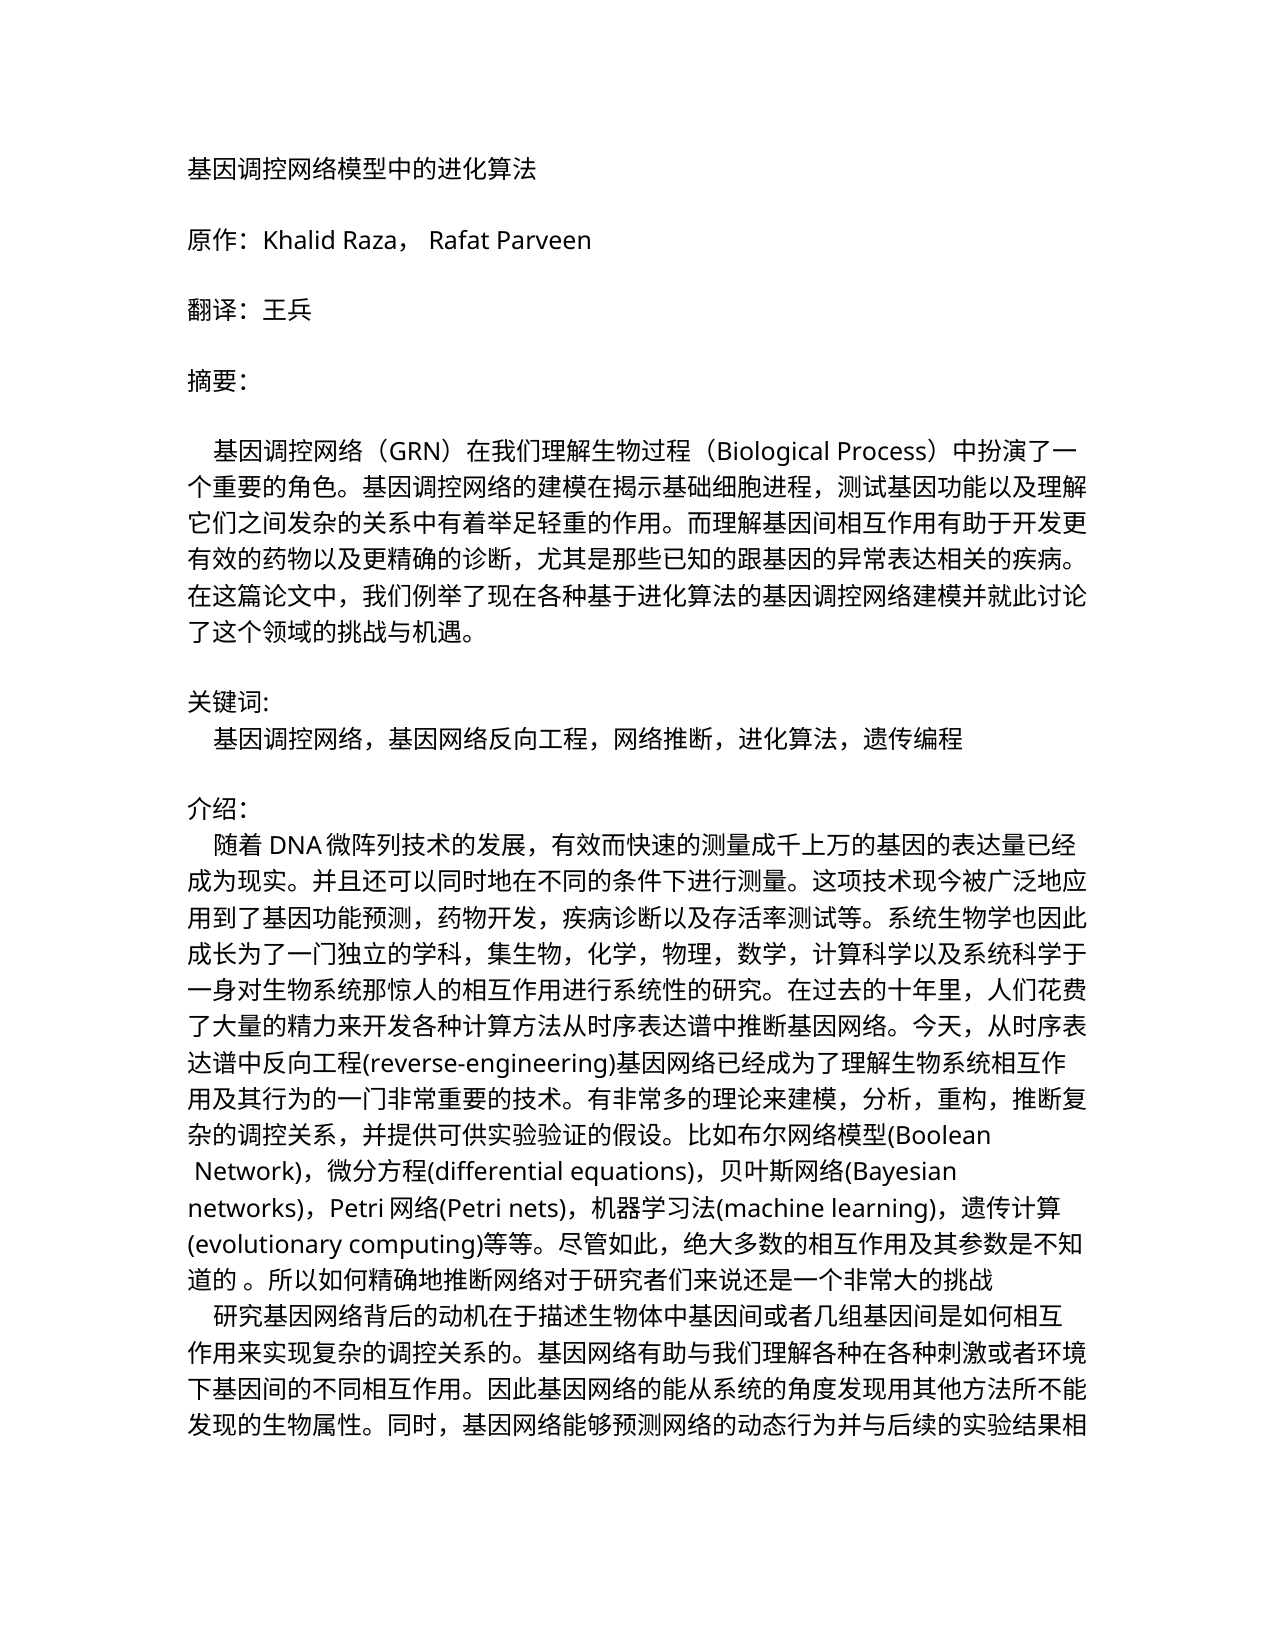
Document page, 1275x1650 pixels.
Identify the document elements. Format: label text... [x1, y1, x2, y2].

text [187, 1297, 1087, 1442]
text 介绍： [187, 789, 1087, 826]
text 关键词: [187, 683, 1087, 719]
text Network)，微分方程(differential equations)，贝叶斯网络(Bayesian networks)，Petri网络(Petri nets)，机器学习法(machine learning)，遗传计算(evolutionary computing)等等。尽管如此，绝大多数的相互作用及其参数是不知道的 。所以如何精确地推断网络对于研究者们来说还是一个非常大的挑战 [187, 1152, 1087, 1297]
text 基因调控网络（GRN）在我们理解生物过程（Biological Process）中扮演了一个重要的角色。基因调控网络的建模在揭示基础细胞进程，测试基因功能以及理解它们之间发杂的关系中有着举足轻重的作用。而理解基因间相互作用有助于开发更有效的药物以及更精确的诊断，尤其是那些已知的跟基因的异常表达相关的疾病。在这篇论文中，我们例举了现在各种基于进化算法的基因调控网络建模并就此讨论了这个领域的挑战与机遇。 [187, 431, 1087, 649]
text 基因调控网络模型中的进化算法 [187, 150, 1087, 186]
text 摘要： [187, 361, 1087, 397]
text 原作：Khalid Raza， Rafat Parveen [187, 220, 1087, 257]
text 随着DNA微阵列技术的发展，有效而快速的测量成千上万的基因的表达量已经成为现实。并且还可以同时地在不同的条件下进行测量。这项技术现今被广泛地应用到了基因功能预测，药物开发，疾病诊断以及存活率测试等。系统生物学也因此成长为了一门独立的学科，集生物，化学，物理，数学，计算科学以及系统科学于一身对生物系统那惊人的相互作用进行系统性的研究。在过去的十年里，人们花费了大量的精力来开发各种计算方法从时序表达谱中推断基因网络。今天，从时序表达谱中反向工程(reverse-engineering)基因网络已经成为了理解生物系统相互作用及其行为的一门非常重要的技术。有非常多的理论来建模，分析，重构，推断复杂的调控关系，并提供可供实验验证的假设。比如布尔网络模型(Boolean [187, 826, 1087, 1152]
text 基因调控网络，基因网络反向工程，网络推断，进化算法，遗传编程 [187, 719, 1087, 755]
text 翻译：王兵 [187, 291, 1087, 327]
